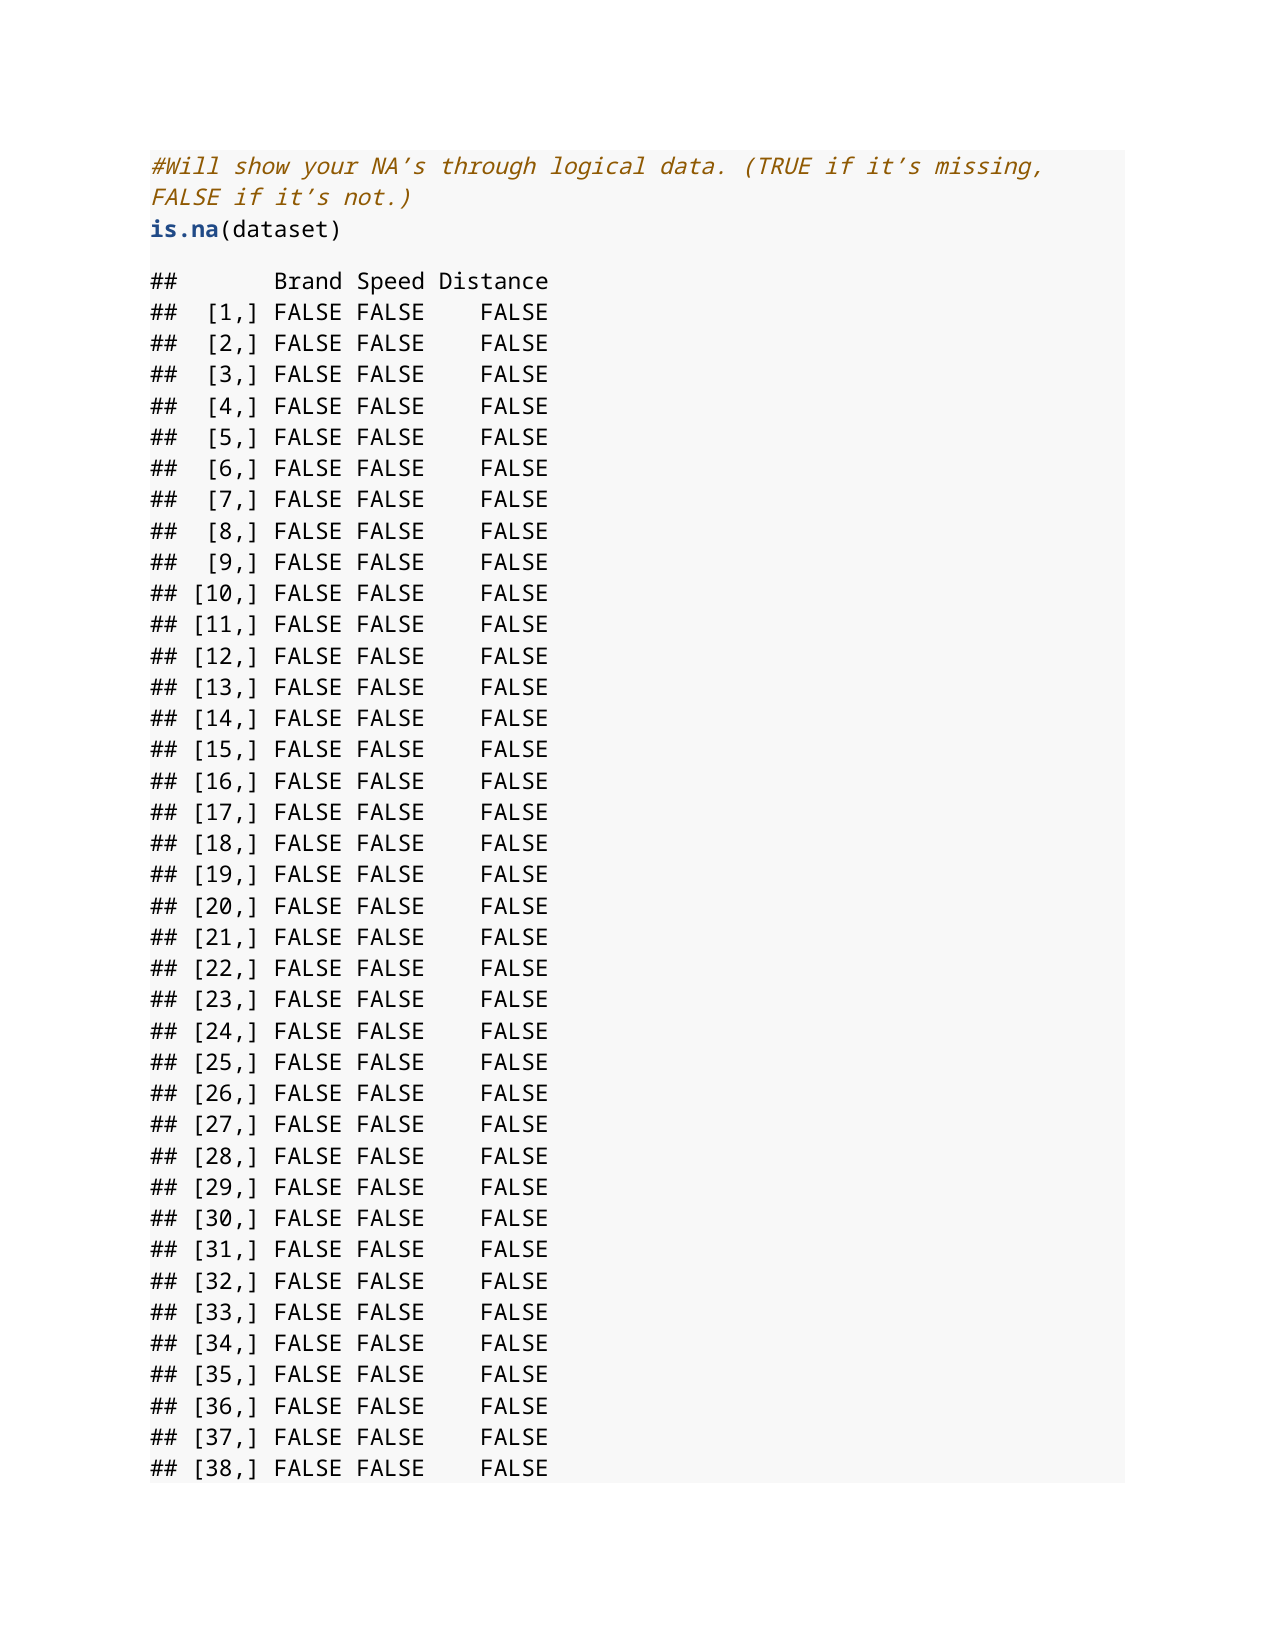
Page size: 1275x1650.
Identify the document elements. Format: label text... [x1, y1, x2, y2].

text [150, 264, 1125, 1483]
text #Will show your NA’s through logical data. (TRUE if it’s missing, FALSE if it’s not.) is.na(dataset) [150, 150, 1125, 244]
